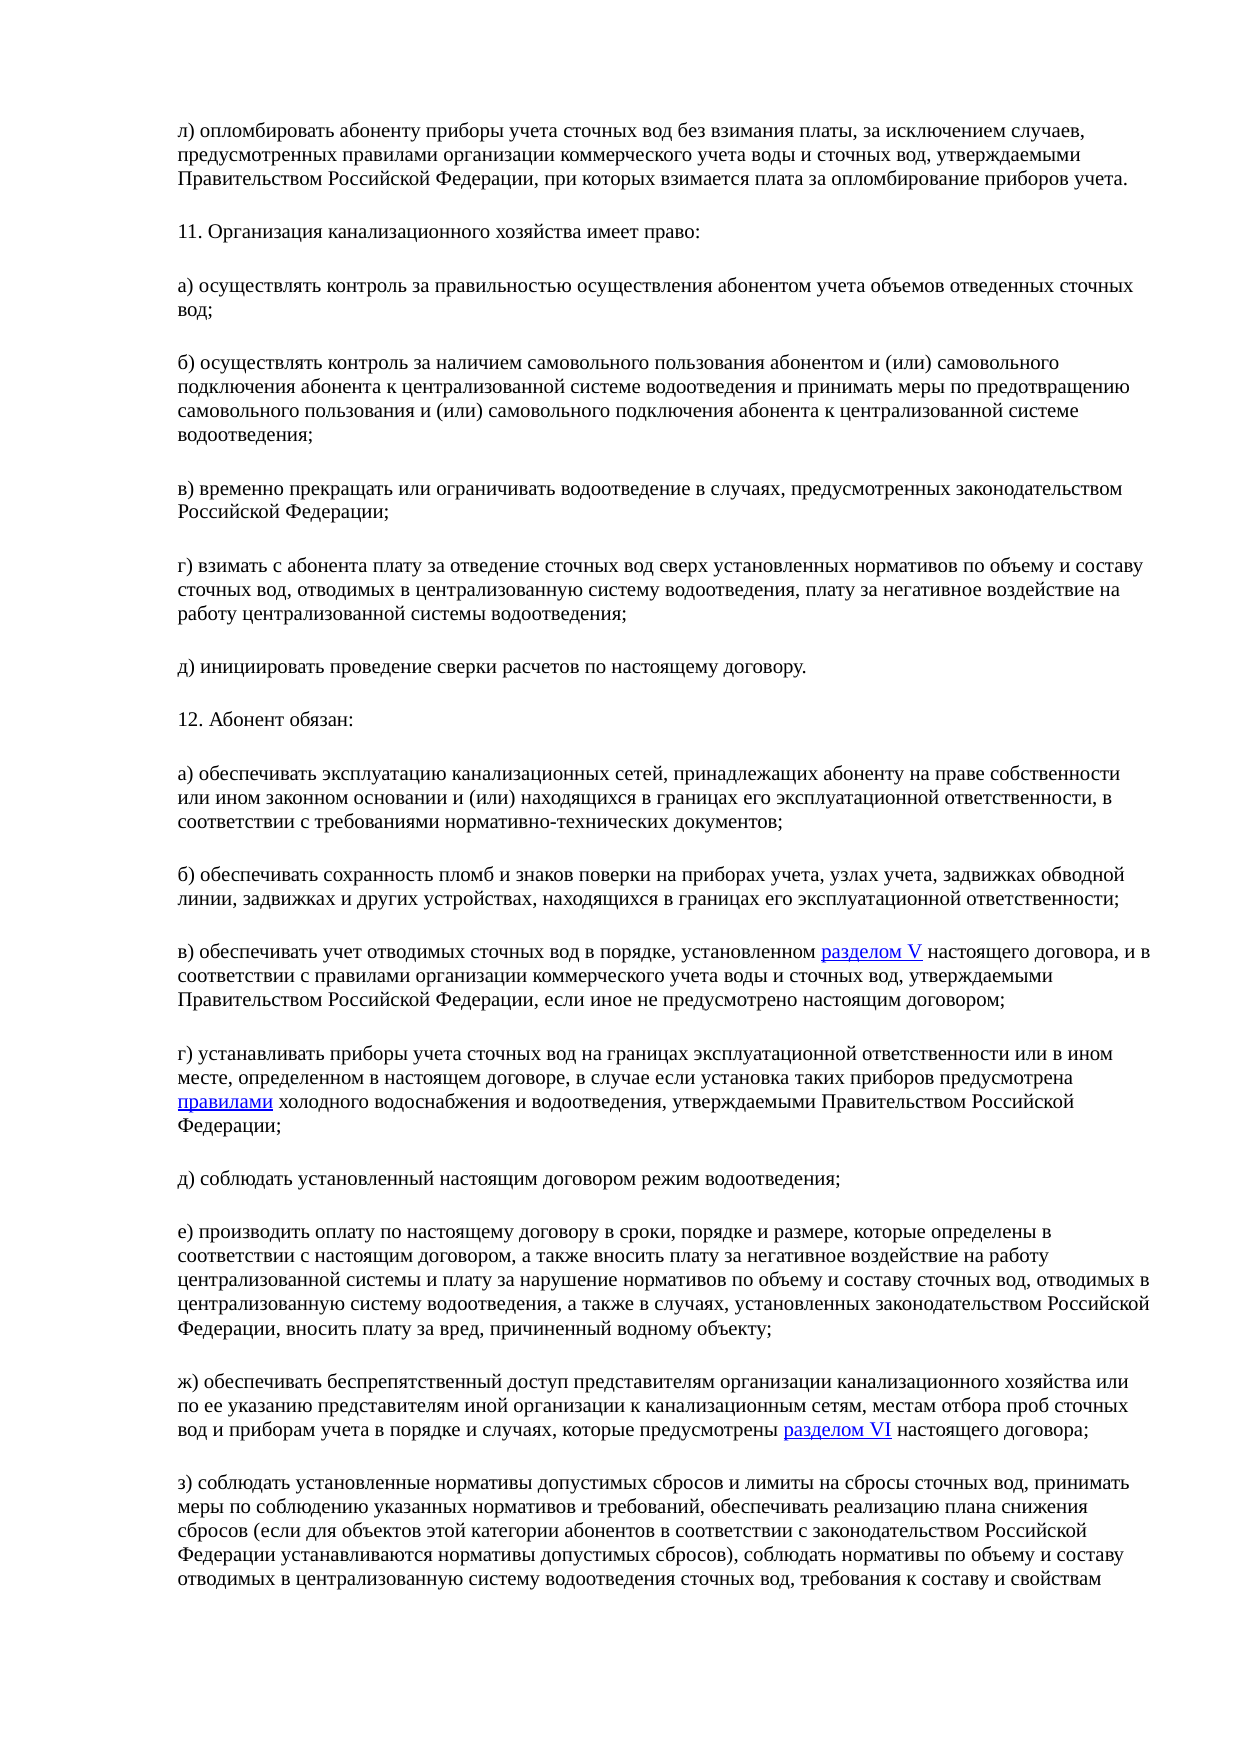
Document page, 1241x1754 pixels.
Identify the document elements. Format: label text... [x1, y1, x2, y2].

text б) осуществлять контроль за наличием самовольного пользования абонентом и (или) самовольного подключения абонента к централизованной системе водоотведения и принимать меры по предотвращению самовольного пользования и (или) самовольного подключения абонента к централизованной системе водоотведения; [177, 350, 1152, 446]
text а) осуществлять контроль за правильностью осуществления абонентом учета объемов отведенных сточных вод; [177, 273, 1152, 321]
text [177, 1470, 1152, 1590]
text а) обеспечивать эксплуатацию канализационных сетей, принадлежащих абоненту на праве собственности или ином законном основании и (или) находящихся в границах его эксплуатационной ответственности, в соответствии с требованиями нормативно-технических документов; [177, 761, 1152, 833]
text 12. Абонент обязан: [177, 707, 1152, 731]
text б) обеспечивать сохранность пломб и знаков поверки на приборах учета, узлах учета, задвижках обводной линии, задвижках и других устройствах, находящихся в границах его эксплуатационной ответственности; [177, 862, 1152, 910]
text г) взимать с абонента плату за отведение сточных вод сверх установленных нормативов по объему и составу сточных вод, отводимых в централизованную систему водоотведения, плату за негативное воздействие на работу централизованной системы водоотведения; [177, 553, 1152, 625]
text е) производить оплату по настоящему договору в сроки, порядке и размере, которые определены в соответствии с настоящим договором, а также вносить плату за негативное воздействие на работу централизованной системы и плату за нарушение нормативов по объему и составу сточных вод, отводимых в централизованную систему водоотведения, а также в случаях, установленных законодательством Российской Федерации, вносить плату за вред, причиненный водному объекту; [177, 1219, 1152, 1339]
text в) обеспечивать учет отводимых сточных вод в порядке, установленном разделом V настоящего договора, и в соответствии с правилами организации коммерческого учета воды и сточных вод, утверждаемыми Правительством Российской Федерации, если иное не предусмотрено настоящим договором; [177, 939, 1152, 1011]
text в) временно прекращать или ограничивать водоотведение в случаях, предусмотренных законодательством Российской Федерации; [177, 475, 1152, 523]
text л) опломбировать абоненту приборы учета сточных вод без взимания платы, за исключением случаев, предусмотренных правилами организации коммерческого учета воды и сточных вод, утверждаемыми Правительством Российской Федерации, при которых взимается плата за опломбирование приборов учета. [177, 118, 1152, 190]
text 11. Организация канализационного хозяйства имеет право: [177, 219, 1152, 243]
text д) соблюдать установленный настоящим договором режим водоотведения; [177, 1166, 1152, 1190]
text ж) обеспечивать беспрепятственный доступ представителям организации канализационного хозяйства или по ее указанию представителям иной организации к канализационным сетям, местам отбора проб сточных вод и приборам учета в порядке и случаях, которые предусмотрены разделом VI настоящего договора; [177, 1369, 1152, 1441]
text г) устанавливать приборы учета сточных вод на границах эксплуатационной ответственности или в ином месте, определенном в настоящем договоре, в случае если установка таких приборов предусмотрена правилами холодного водоснабжения и водоотведения, утверждаемыми Правительством Российской Федерации; [177, 1041, 1152, 1137]
text д) инициировать проведение сверки расчетов по настоящему договору. [177, 654, 1152, 678]
